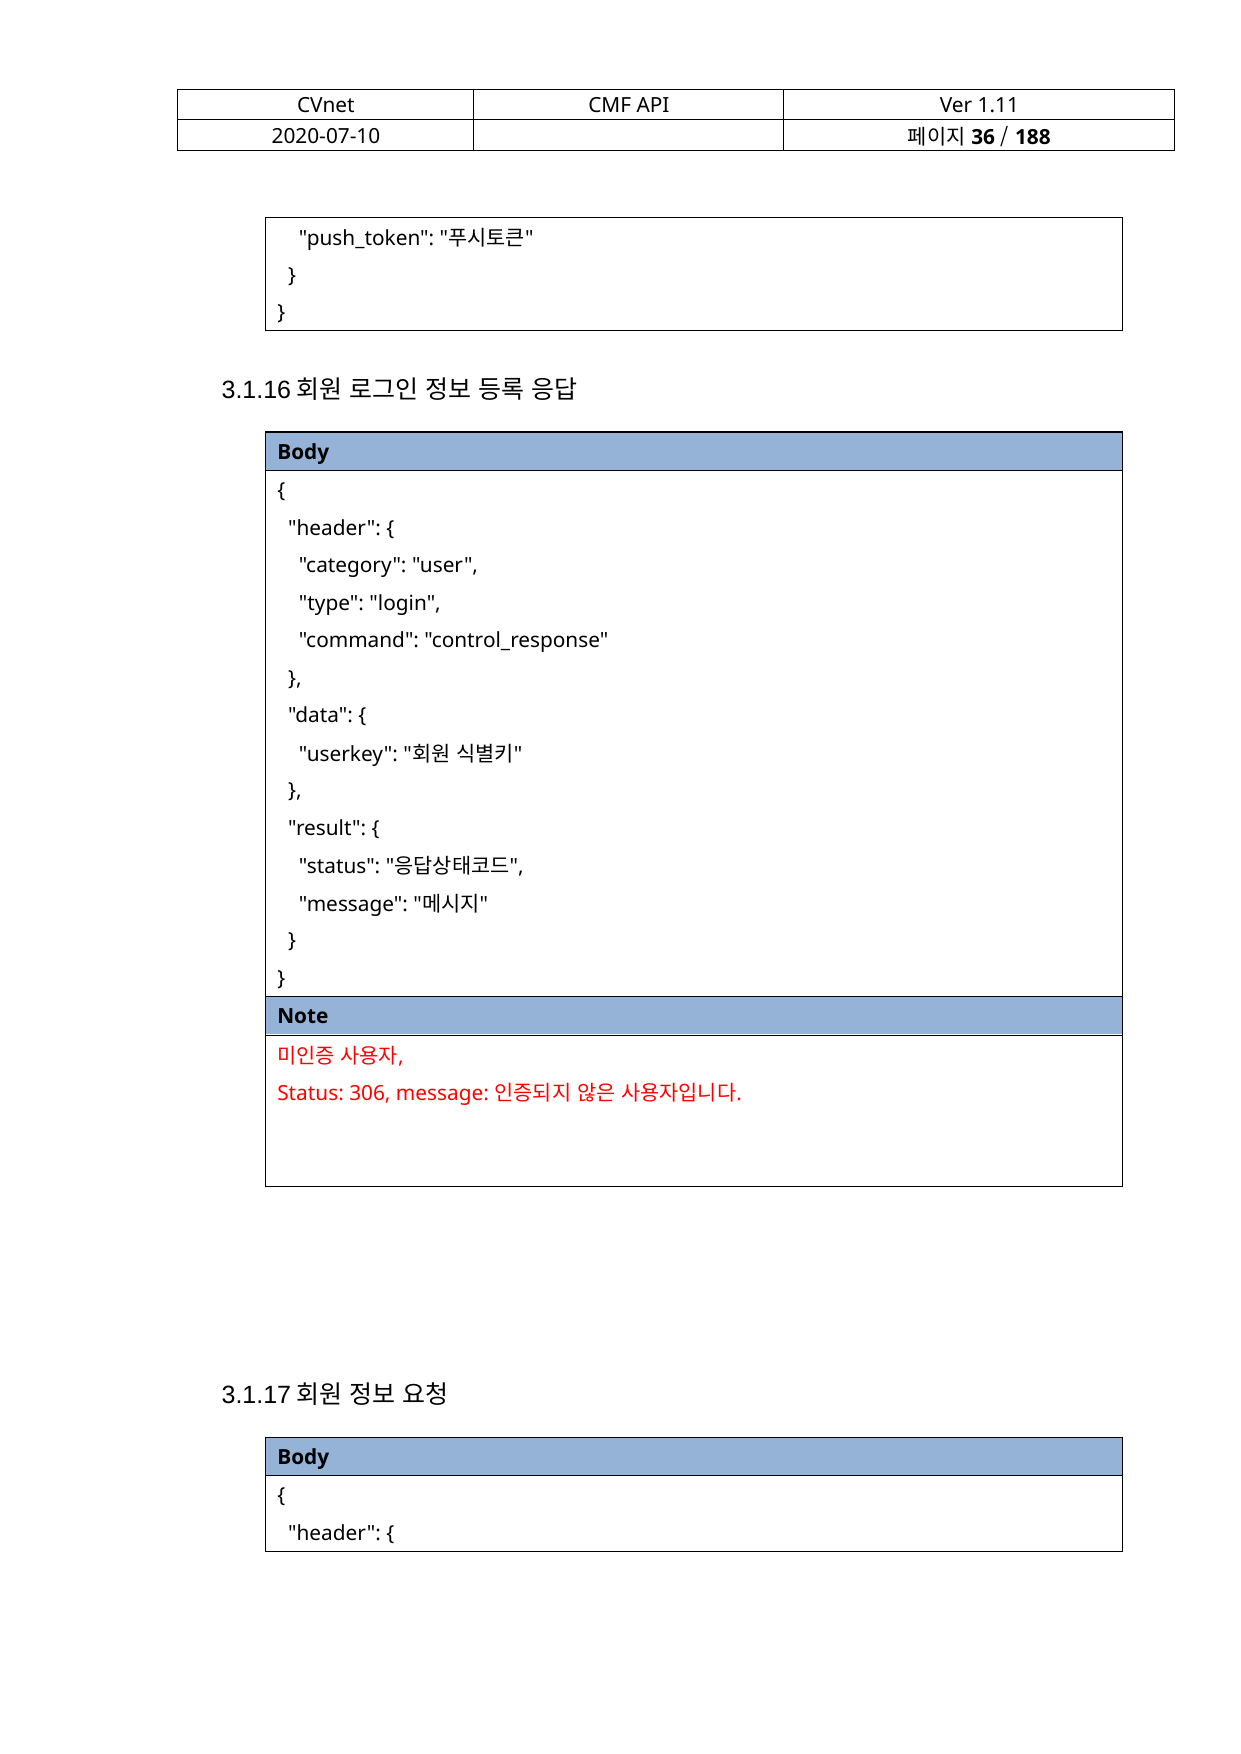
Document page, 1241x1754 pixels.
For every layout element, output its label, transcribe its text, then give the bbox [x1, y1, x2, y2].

table_header Body [266, 433, 1122, 470]
subtitle 회원 정보 요청 [221, 1374, 1063, 1412]
table_cell { "header": { "category": "user", "type": "login", "command": "control_response" }, "data": { "userkey": "회원 식별키" }, "result": { "status": "응답상태코드", "message": "메시지" } } [266, 471, 1122, 996]
table_header Body [266, 1438, 1122, 1475]
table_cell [266, 218, 1122, 330]
table_cell Note [266, 997, 1122, 1034]
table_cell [266, 1476, 1122, 1551]
table_cell 미인증 사용자, Status: 306, message: 인증되지 않은 사용자입니다. [266, 1036, 1122, 1186]
subtitle 회원 로그인 정보 등록 응답 [221, 369, 1063, 406]
